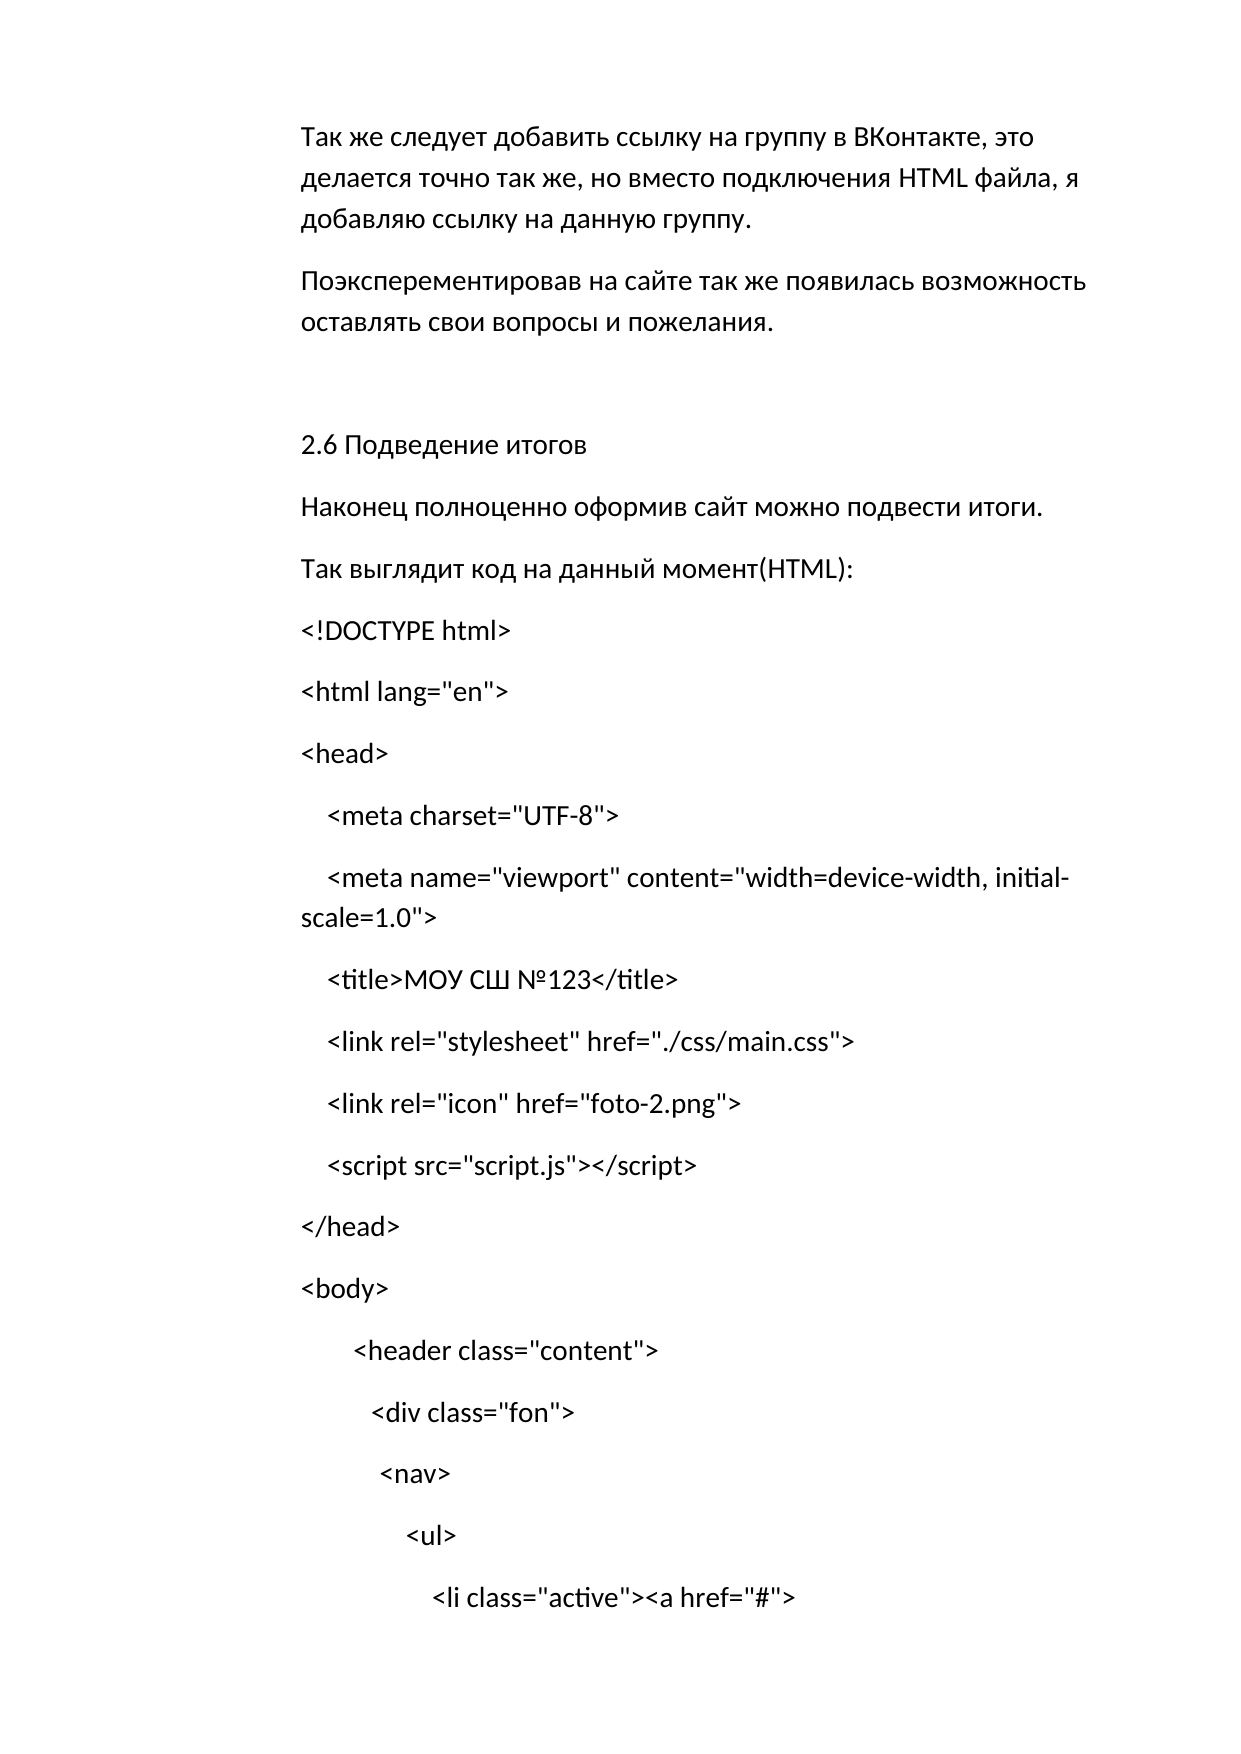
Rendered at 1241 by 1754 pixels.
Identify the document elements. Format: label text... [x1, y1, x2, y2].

text 2.6 Подведение итогов [301, 426, 1152, 462]
text <meta charset="UTF-8"> [301, 797, 1152, 832]
text </head> [301, 1208, 1152, 1244]
text <link rel="icon" href="foto-2.png"> [301, 1085, 1152, 1121]
text <!DOCTYPE html> [301, 612, 1152, 647]
text <head> [301, 735, 1152, 771]
text <title>МОУ СШ №123</title> [301, 961, 1152, 997]
text <li class="active"><a href="#"> [301, 1579, 1152, 1615]
text <header class="content"> [301, 1332, 1152, 1368]
text <ul> [301, 1517, 1152, 1553]
text <script src="script.js"></script> [301, 1147, 1152, 1182]
text Так же следует добавить ссылку на группу в ВКонтакте, это делается точно так же, но вместо подключения HTML файла, я добавляю ссылку на данную группу. [301, 118, 1152, 236]
text <div class="fon"> [301, 1394, 1152, 1429]
text <link rel="stylesheet" href="./css/main.css"> [301, 1023, 1152, 1059]
text Так выглядит код на данный момент(HTML): [301, 550, 1152, 585]
text <nav> [301, 1456, 1152, 1491]
text <body> [301, 1270, 1152, 1306]
text <html lang="en"> [301, 673, 1152, 709]
text Наконец полноценно оформив сайт можно подвести итоги. [301, 488, 1152, 524]
text Поэксперементировав на сайте так же появилась возможность оставлять свои вопросы и пожелания. [301, 262, 1152, 338]
text <meta name="viewport" content="width=device-width, initial-scale=1.0"> [301, 859, 1152, 935]
